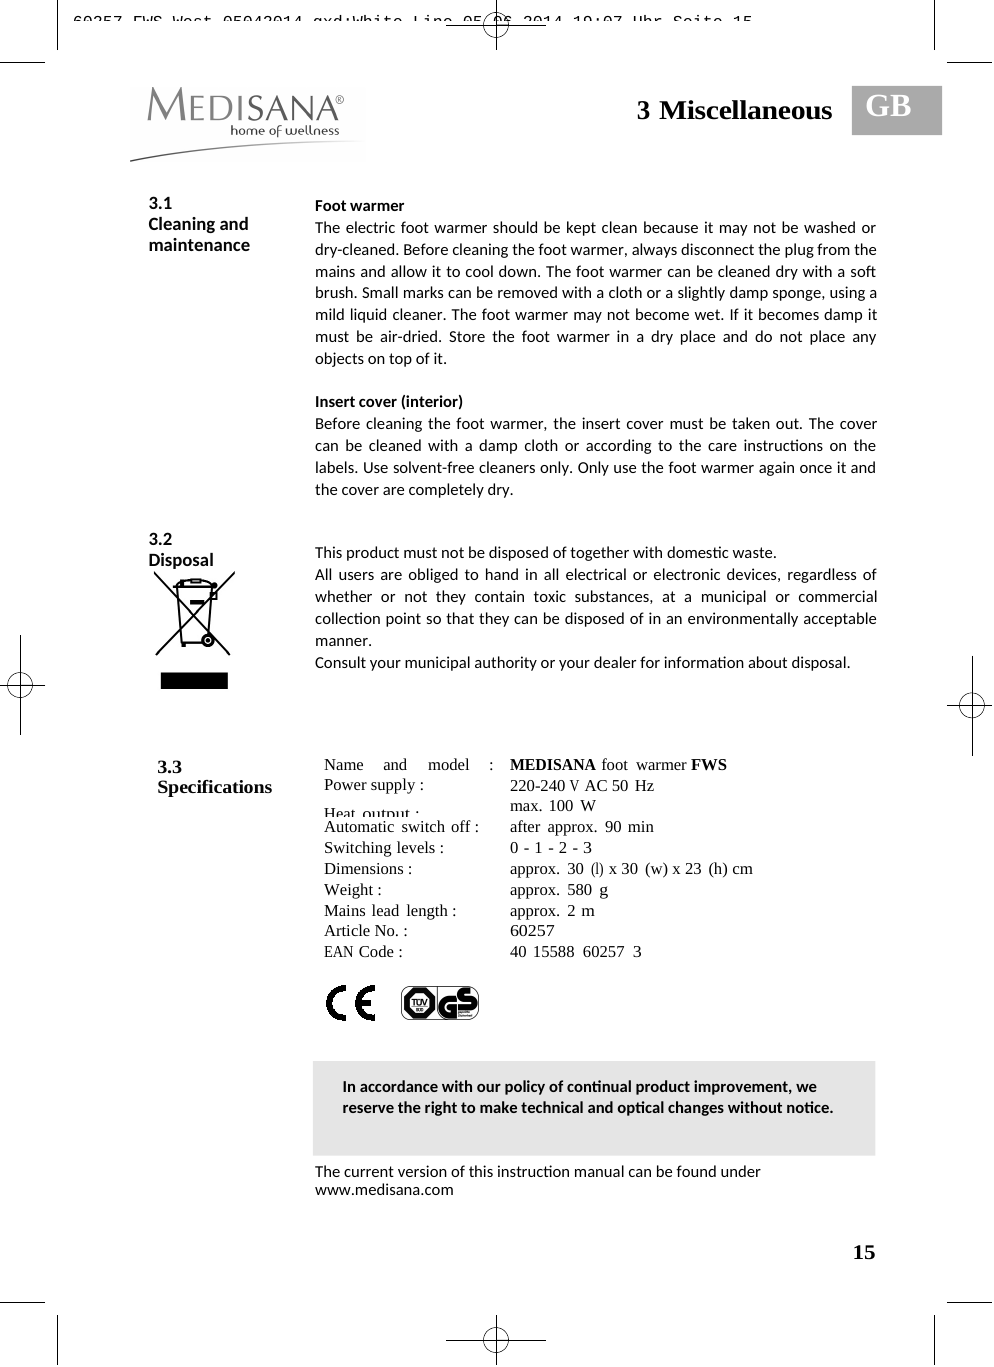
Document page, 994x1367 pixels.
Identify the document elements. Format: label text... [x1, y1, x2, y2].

text Cleaning and maintenance [148, 214, 263, 256]
text Consult your municipal authority or your dealer for information about disposal. [315, 652, 878, 672]
text Foot warmer [315, 195, 421, 216]
text This product must not be disposed of together with domestic waste. [315, 542, 810, 563]
text The electric foot warmer should be kept clean because it may not be washed or dry-cleaned. Before cleaning the foot warmer, always disconnect the plug from the mains and allow it to cool down. The foot warmer can be cleaned dry with a soft brush. Small marks can be removed with a cloth or a slightly damp sponge, using a mild liquid cleaner. The foot warmer may not become wet. If it becomes damp it must be air-dried. Store the foot warmer in a dry place and do not place any objects on top of it. [315, 217, 878, 369]
picture [130, 87, 366, 162]
text Insert cover (interior) [315, 391, 486, 412]
picture [401, 986, 479, 1020]
text Before cleaning the foot warmer, the insert cover must be taken out. The cover can be cleaned with a damp cloth or according to the care instructions on the labels. Use solvent-free cleaners only. Only use the foot warmer again once it and the cover are completely dry. [315, 413, 878, 499]
text The current version of this instruction manual can be found under www.medisana.com [315, 1162, 778, 1199]
picture [149, 570, 237, 693]
text Disposal [148, 550, 259, 571]
text 3.2 [148, 527, 259, 550]
text 3.1 [148, 191, 259, 214]
text All users are obliged to hand in all electrical or electronic devices, regardless of whether or not they contain toxic substances, at a municipal or commercial collection point so that they can be disposed of in an environmentally acceptable manner. [315, 564, 878, 650]
text In accordance with our policy of continual product improvement, we reserve the right to make technical and optical changes without notice. [342, 1076, 844, 1118]
